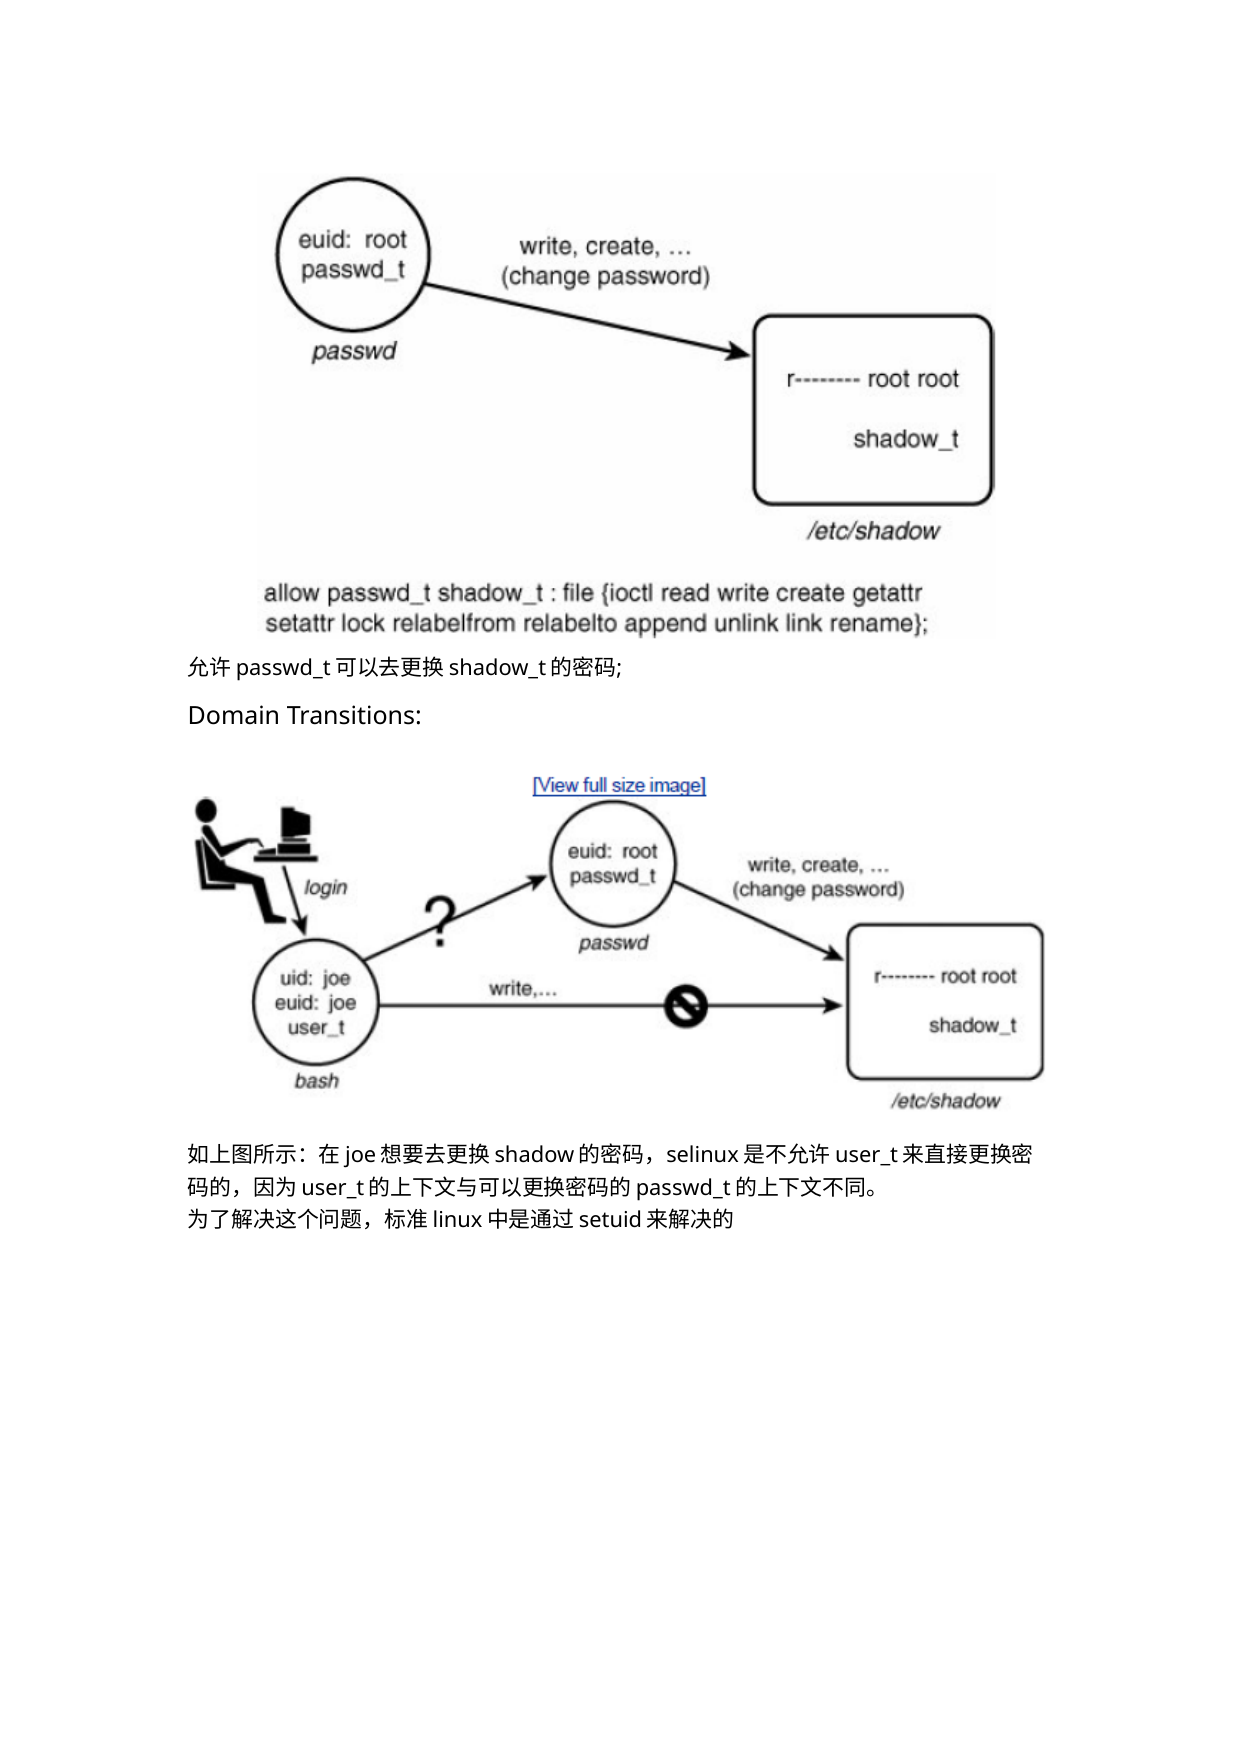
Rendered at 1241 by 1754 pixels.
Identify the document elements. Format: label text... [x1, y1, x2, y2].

picture [219, 162, 1021, 647]
text 如上图所示：在joe想要去更换shadow的密码，selinux是不允许user_t来直接更换密码的，因为user_t的上下文与可以更换密码的passwd_t的上下文不同。 [187, 1137, 1053, 1202]
picture [187, 761, 1054, 1123]
text 允许passwd_t可以去更换shadow_t的密码; [187, 649, 1053, 682]
text 为了解决这个问题，标准linux中是通过setuid来解决的 [187, 1202, 1053, 1234]
text Domain Transitions: [187, 682, 1053, 747]
